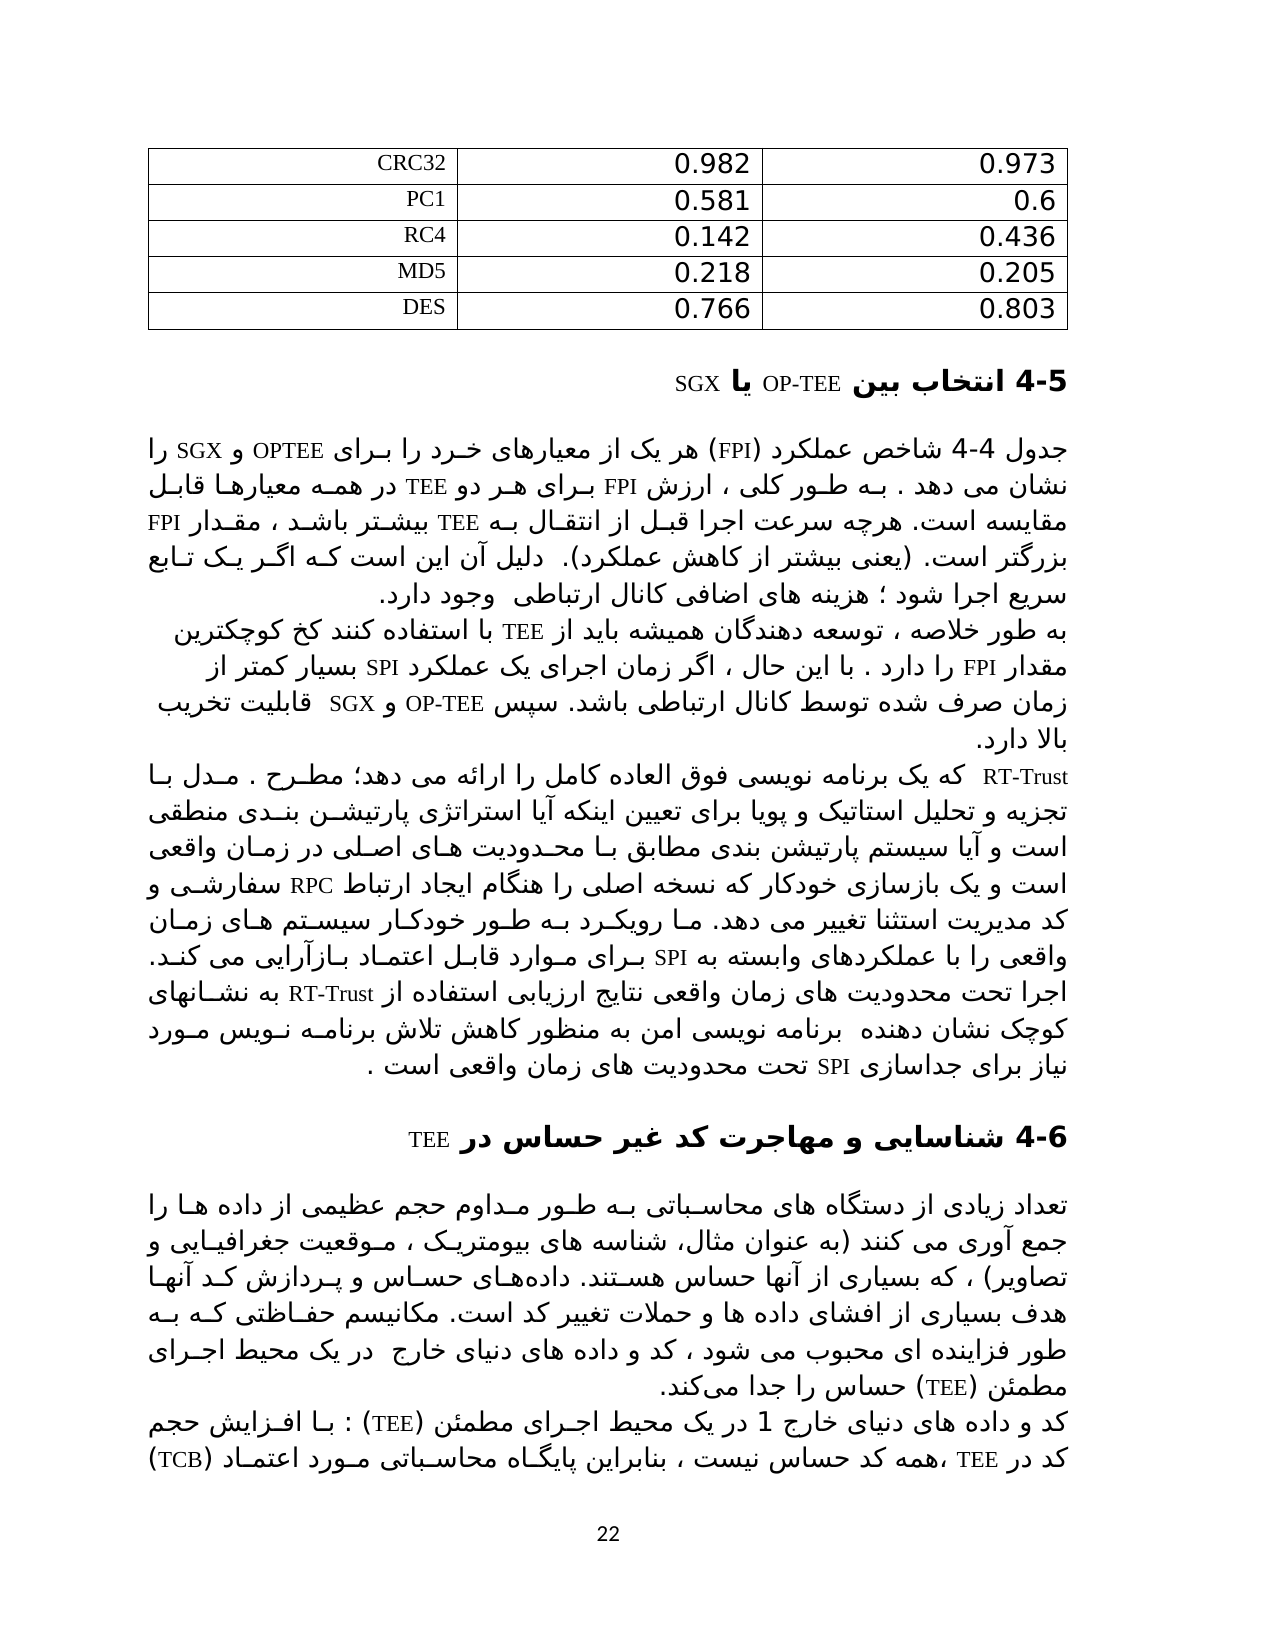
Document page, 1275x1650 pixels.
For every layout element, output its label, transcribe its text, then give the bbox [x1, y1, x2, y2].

table_cell 0.6 [763, 185, 1067, 220]
table_cell RC4 [149, 221, 457, 256]
table_cell DES [149, 293, 457, 328]
table_cell 0.142 [458, 221, 762, 256]
table_cell 0.205 [763, 257, 1067, 292]
table_cell MD5 [149, 257, 457, 292]
text RT-Trust که یک برنامه نویسی فوق العاده کامل را ارائه می دهد؛ مطرح . مدل با تجزیه و تحلیل استاتیک و پویا برای تعیین اینکه آیا استراتژی پارتیشن بندی منطقی است و آیا سیستم پارتیشن بندی مطابق با محدودیت های اصلی در زمان واقعی است و یک بازسازی خودکار که نسخه اصلی را هنگام ایجاد ارتباط RPC سفارشی و کد مدیریت استثنا تغییر می دهد. ما رویکرد به طور خودکار سیستم های زمان واقعی را با عملکردهای وابسته به SPI برای موارد قابل اعتماد بازآرایی می کند. اجرا تحت محدودیت های زمان واقعی نتایج ارزیابی استفاده از RT-Trust به نشانهای کوچک نشان دهنده برنامه نویسی امن به منظور کاهش تلاش برنامه نویس مورد نیاز برای جداسازی SPI تحت محدودیت های زمان واقعی است . [148, 759, 1068, 1081]
text به طور خلاصه ، توسعه دهندگان همیشه باید از TEE با استفاده کنند کخ کوچکترین مقدار FPI را دارد . با این حال ، اگر زمان اجرای یک عملکرد SPI بسیار کمتر از زمان صرف شده توسط کانال ارتباطی باشد. سپس OP-TEE و SGX قابلیت تخریب بالا دارد. [148, 614, 1068, 754]
table_cell PC1 [149, 185, 457, 220]
table_cell 0.973 [763, 149, 1067, 184]
table_cell 0.218 [458, 257, 762, 292]
text جدول 4-4 شاخص عملکرد (FPI) هر یک از معیارهای خرد را برای OPTEE و SGX را نشان می دهد . به طور کلی ، ارزش FPI برای هر دو TEE در همه معیارها قابل مقایسه است. هرچه سرعت اجرا قبل از انتقال به TEE بیشتر باشد ، مقدار FPI بزرگتر است. (یعنی بیشتر از کاهش عملکرد). دلیل آن این است که اگر یک تابع سریع اجرا شود ؛ هزینه های اضافی کانال ارتباطی وجود دارد. [148, 433, 1068, 609]
subtitle 4-5 انتخاب بین OP-TEE یا SGX [148, 364, 1068, 398]
table_cell 0.766 [458, 293, 762, 328]
table_cell 0.982 [458, 149, 762, 184]
table_cell 0.581 [458, 185, 762, 220]
table_cell 0.803 [763, 293, 1067, 328]
table_cell CRC32 [149, 149, 457, 184]
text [148, 1407, 1068, 1474]
text تعداد زیادی از دستگاه های محاسباتی به طور مداوم حجم عظیمی از داده ها را جمع آوری می کنند (به عنوان مثال، شناسه های بیومتریک ، موقعیت جغرافیایی و تصاویر) ، که بسیاری از آنها حساس هستند. داده‌های حساس و پردازش کد آنها هدف بسیاری از افشای داده ها و حملات تغییر کد است. مکانیسم حفاظتی که به طور فزاینده ای محبوب می شود ، کد و داده های دنیای خارج در یک محیط اجرای مطمئن (TEE) حساس را جدا می‌کند. [148, 1189, 1068, 1402]
table_cell 0.436 [763, 221, 1067, 256]
subtitle 4-6 شناسایی و مهاجرت کد غیر حساس در TEE [148, 1120, 1068, 1154]
